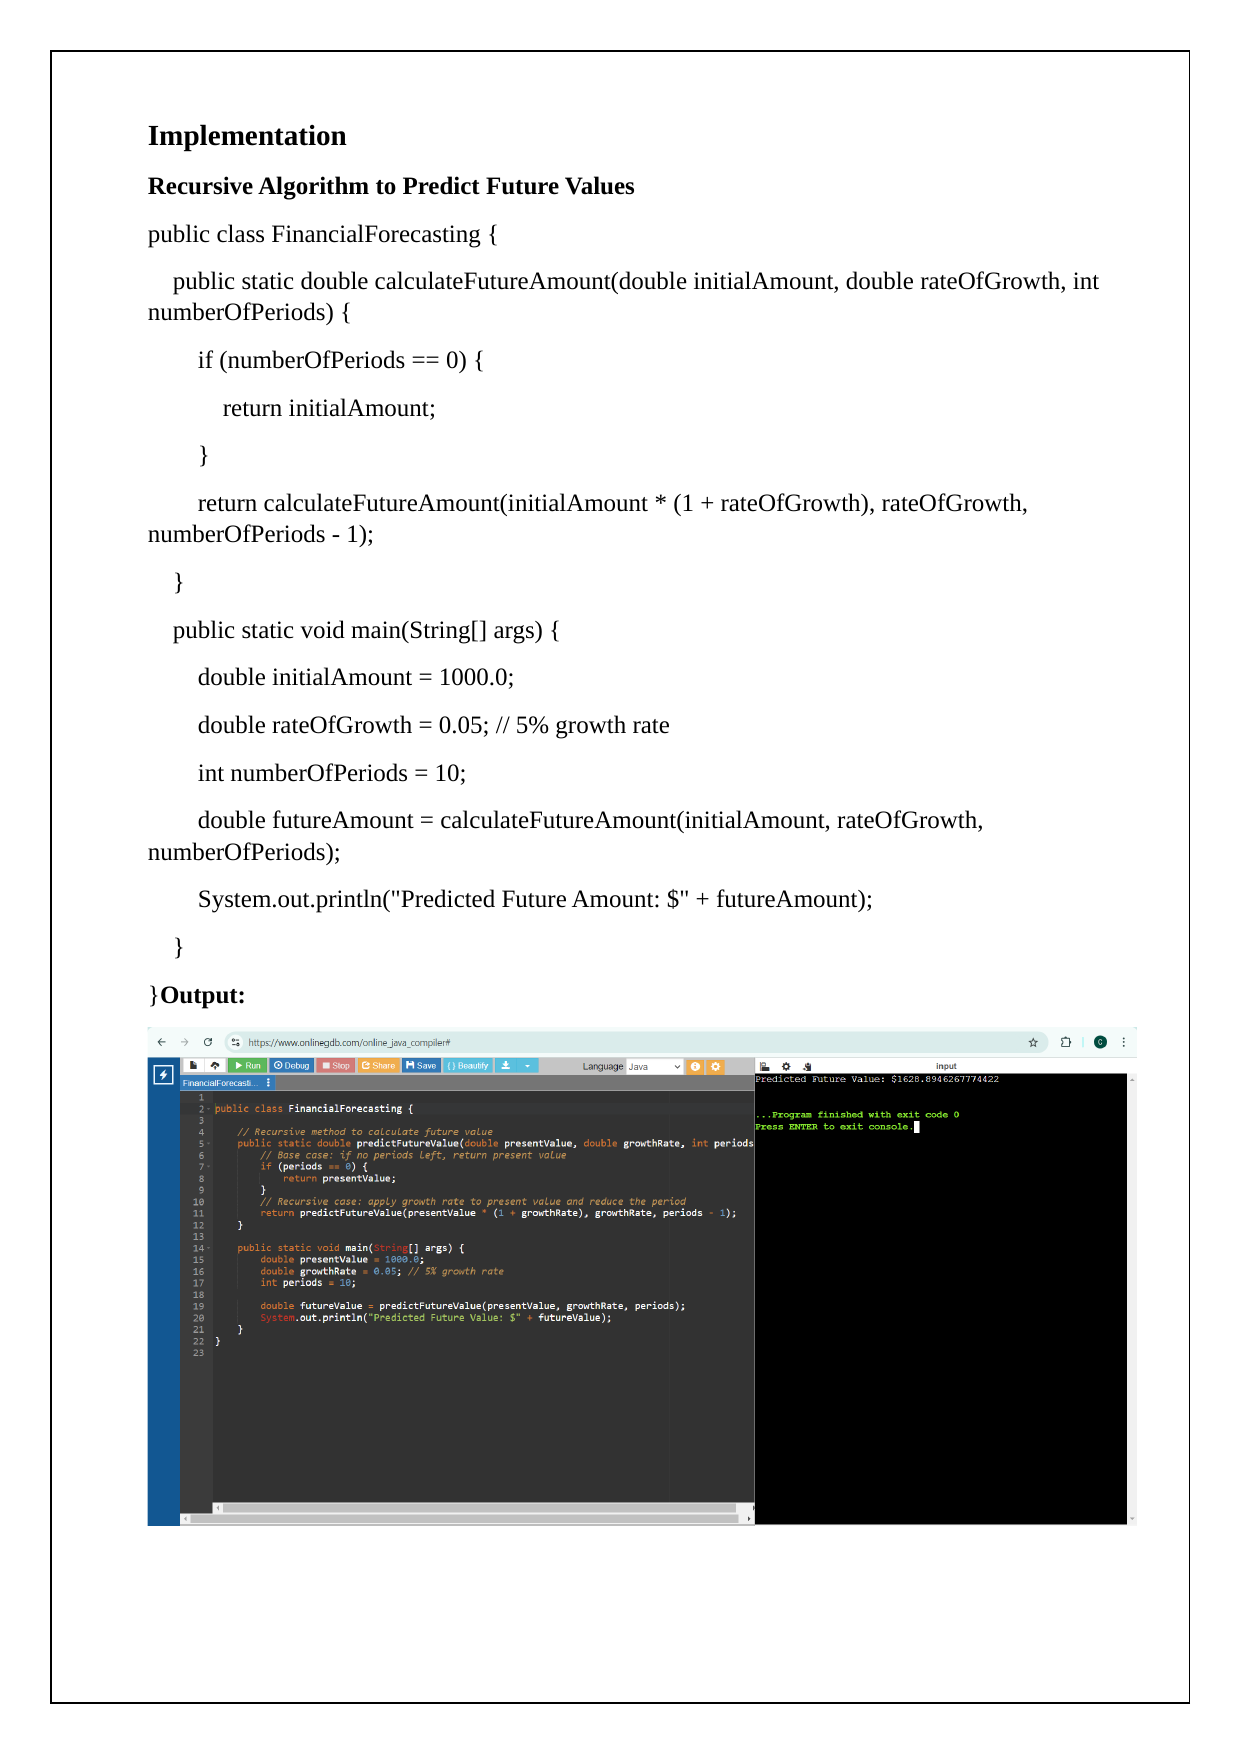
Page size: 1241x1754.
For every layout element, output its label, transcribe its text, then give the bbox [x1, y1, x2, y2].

text return calculateFutureAmount(initialAmount * (1 + rateOfGrowth), rateOfGrowth, numberOfPeriods - 1); [148, 488, 1137, 548]
text } [148, 441, 1137, 469]
text } [148, 567, 1137, 596]
text Implementation [148, 118, 1137, 152]
text double initialAmount = 1000.0; [148, 662, 1137, 691]
text } [148, 932, 1137, 961]
text public static void main(String[] args) { [148, 615, 1137, 643]
picture [147, 1027, 1137, 1526]
text int numberOfPeriods = 10; [148, 758, 1137, 787]
text public static double calculateFutureAmount(double initialAmount, double rateOfGrowth, int numberOfPeriods) { [148, 266, 1137, 326]
text double futureAmount = calculateFutureAmount(initialAmount, rateOfGrowth, numberOfPeriods); [148, 806, 1137, 865]
text Recursive Algorithm to Predict Future Values [148, 171, 1137, 200]
text if (numberOfPeriods == 0) { [148, 345, 1137, 374]
text public class FinancialForecasting { [148, 219, 1137, 247]
text }Output: [148, 980, 1137, 1008]
text return initialAmount; [148, 393, 1137, 422]
text double rateOfGrowth = 0.05; // 5% growth rate [148, 710, 1137, 739]
text System.out.println("Predicted Future Amount: $" + futureAmount); [148, 884, 1137, 913]
